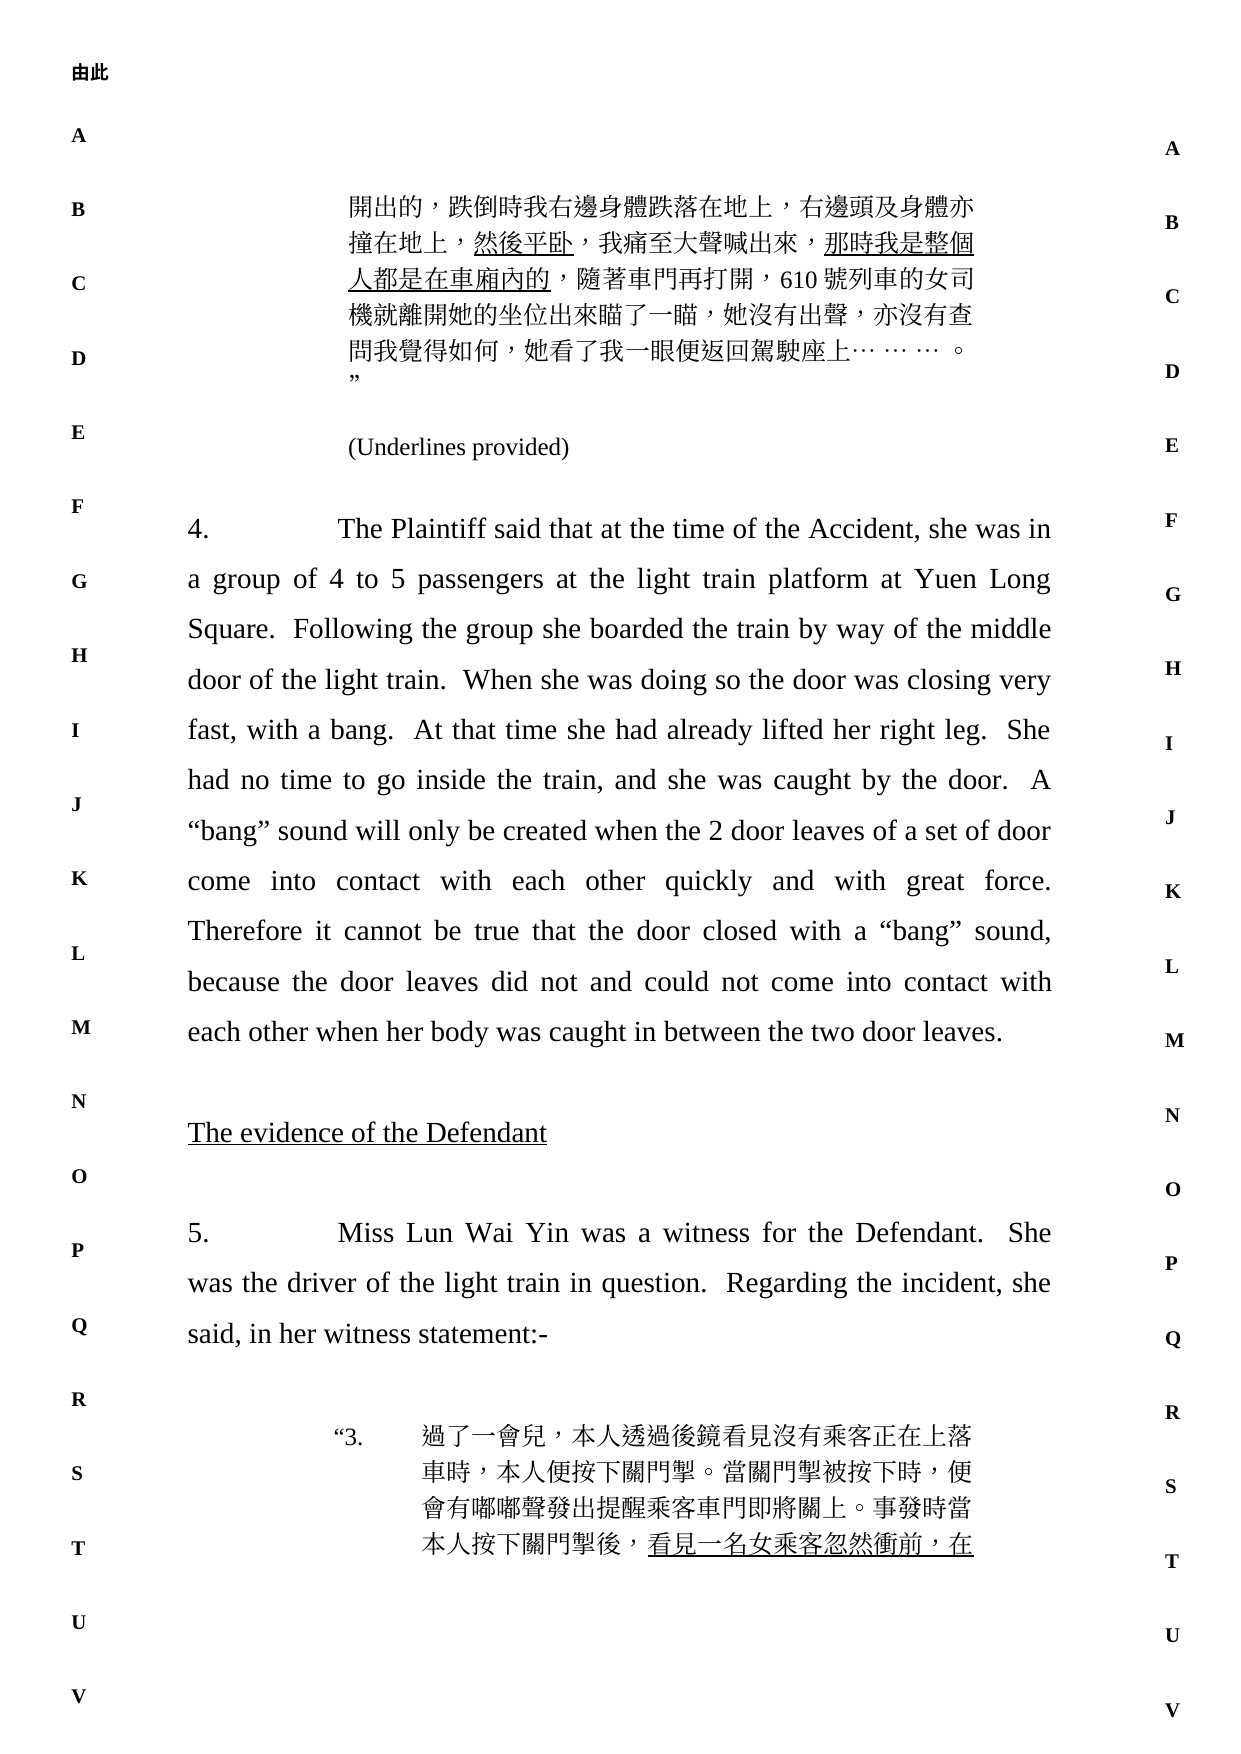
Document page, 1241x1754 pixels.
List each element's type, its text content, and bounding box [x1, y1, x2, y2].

text (Underlines provided) [348, 432, 975, 461]
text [333, 1417, 975, 1560]
list The Plaintiff said that at the time of the Accident, she was in a group of 4 to 5 passengers at the light train platform at Yuen Long Square. Following the group she boarded the train by way of the middle door of the light train. When she was doing so the door was closing very fast, with a bang. At that time she had already lifted her right leg. She had no time to go inside the train, and she was caught by the door. A “bang” sound will only be created when the 2 door leaves of a set of door come into contact with each other quickly and with great force. Therefore it cannot be true that the door closed with a “bang” sound, because the door leaves did not and could not come into contact with each other when her body was caught in between the two door leaves. [187, 511, 1053, 1048]
list Miss Lun Wai Yin was a witness for the Defendant. She was the driver of the light train in question. Regarding the incident, she said, in her witness statement:- [187, 1215, 1053, 1349]
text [348, 187, 975, 403]
text The evidence of the Defendant [187, 1115, 1053, 1148]
